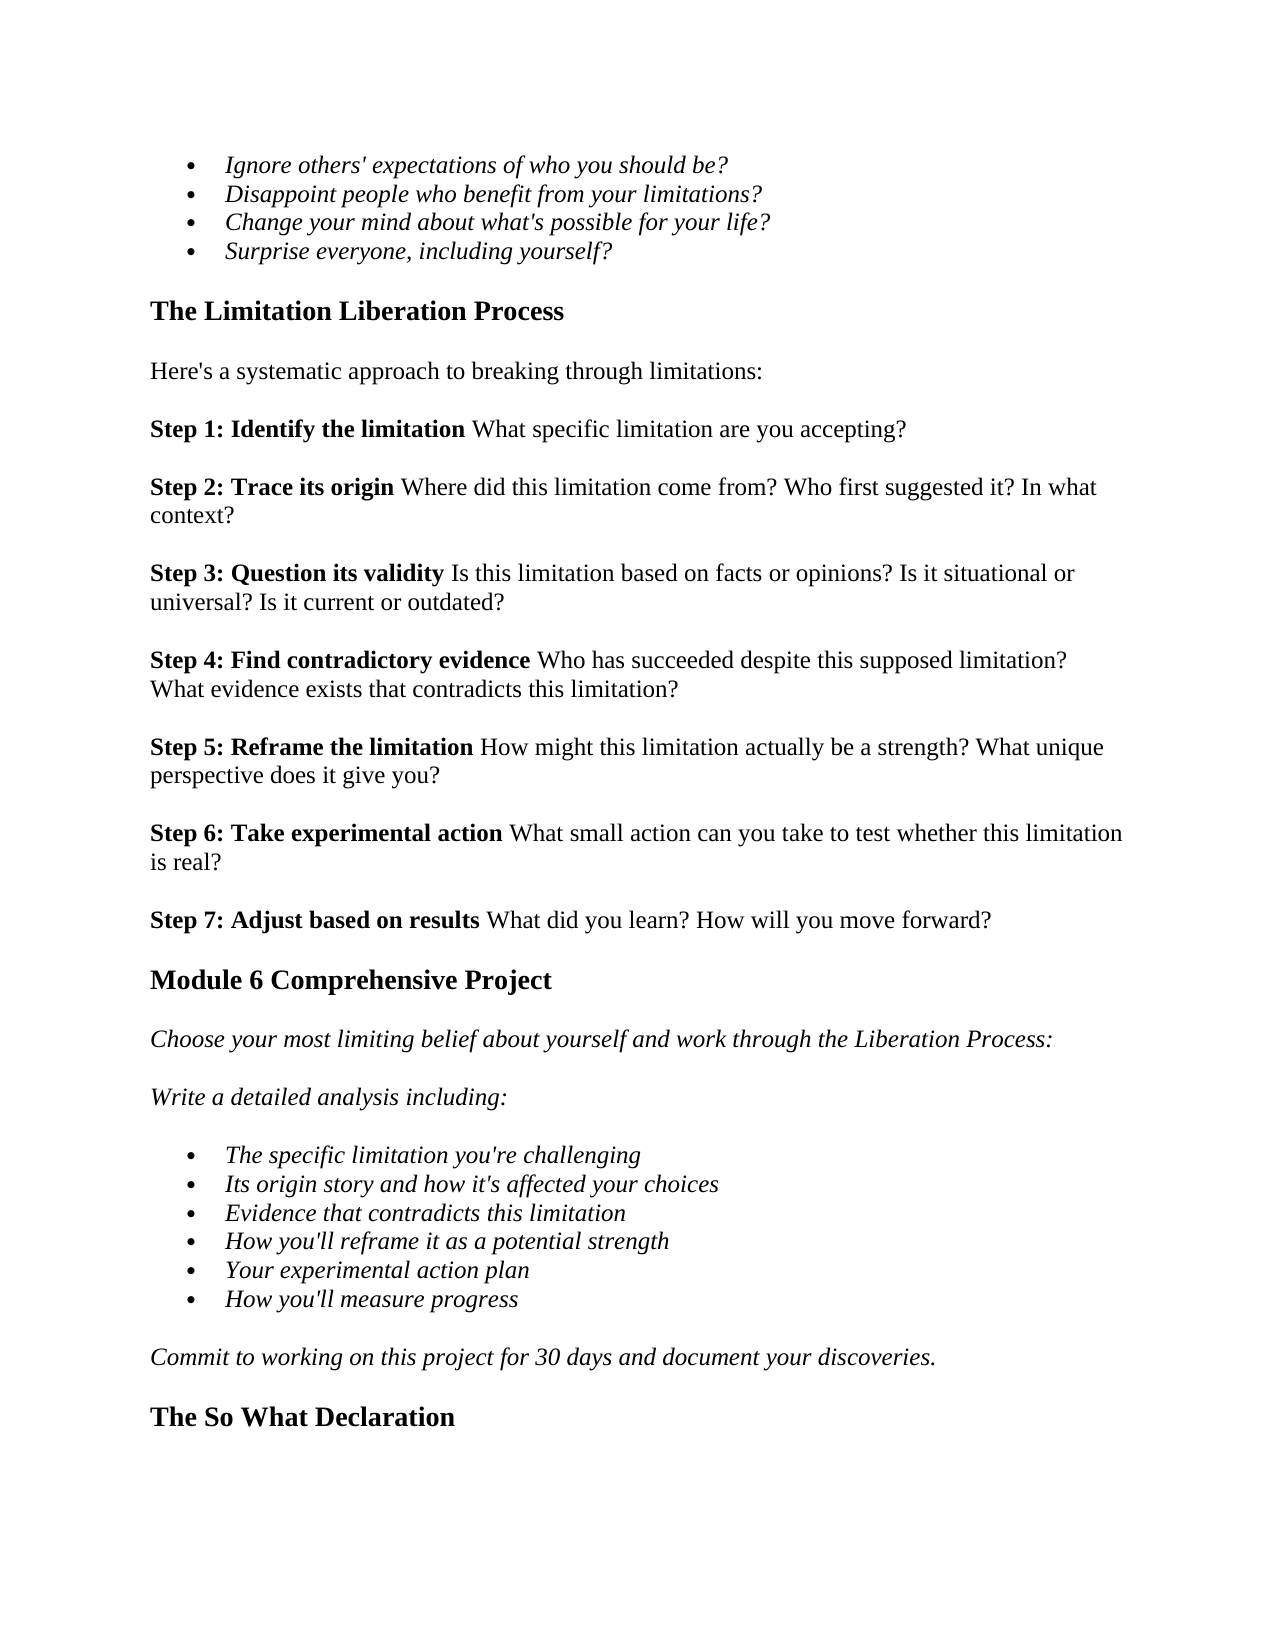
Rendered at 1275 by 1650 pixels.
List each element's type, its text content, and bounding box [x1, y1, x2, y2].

list Ignore others' expectations of who you should be? [187, 150, 1125, 179]
list Evidence that contradicts this limitation [187, 1198, 1125, 1226]
text Write a detailed analysis including: [150, 1082, 1125, 1111]
text Step 1: Identify the limitation What specific limitation are you accepting? [150, 414, 1125, 442]
text The So What Declaration [150, 1400, 1125, 1432]
list Surprise everyone, including yourself? [187, 236, 1125, 265]
text Step 7: Adjust based on results What did you learn? How will you move forward? [150, 905, 1125, 934]
list Change your mind about what's possible for your life? [187, 207, 1125, 236]
text Step 4: Find contradictory evidence Who has succeeded despite this supposed limitation? What evidence exists that contradicts this limitation? [150, 645, 1125, 702]
text Step 3: Question its validity Is this limitation based on facts or opinions? Is it situational or universal? Is it current or outdated? [150, 558, 1125, 616]
text The Limitation Liberation Process [150, 294, 1125, 327]
text Commit to working on this project for 30 days and document your discoveries. [150, 1342, 1125, 1371]
list Disappoint people who benefit from your limitations? [187, 179, 1125, 207]
list How you'll reframe it as a potential strength [187, 1226, 1125, 1255]
list Its origin story and how it's affected your choices [187, 1169, 1125, 1198]
text Module 6 Comprehensive Project [150, 963, 1125, 995]
list How you'll measure progress [187, 1284, 1125, 1313]
text Step 6: Take experimental action What small action can you take to test whether this limitation is real? [150, 818, 1125, 876]
list Your experimental action plan [187, 1255, 1125, 1284]
text Choose your most limiting belief about yourself and work through the Liberation Process: [150, 1024, 1125, 1053]
list The specific limitation you're challenging [187, 1140, 1125, 1169]
text Step 5: Reframe the limitation How might this limitation actually be a strength? What unique perspective does it give you? [150, 732, 1125, 789]
text Step 2: Trace its origin Where did this limitation come from? Who first suggested it? In what context? [150, 472, 1125, 529]
text Here's a systematic approach to breaking through limitations: [150, 356, 1125, 384]
